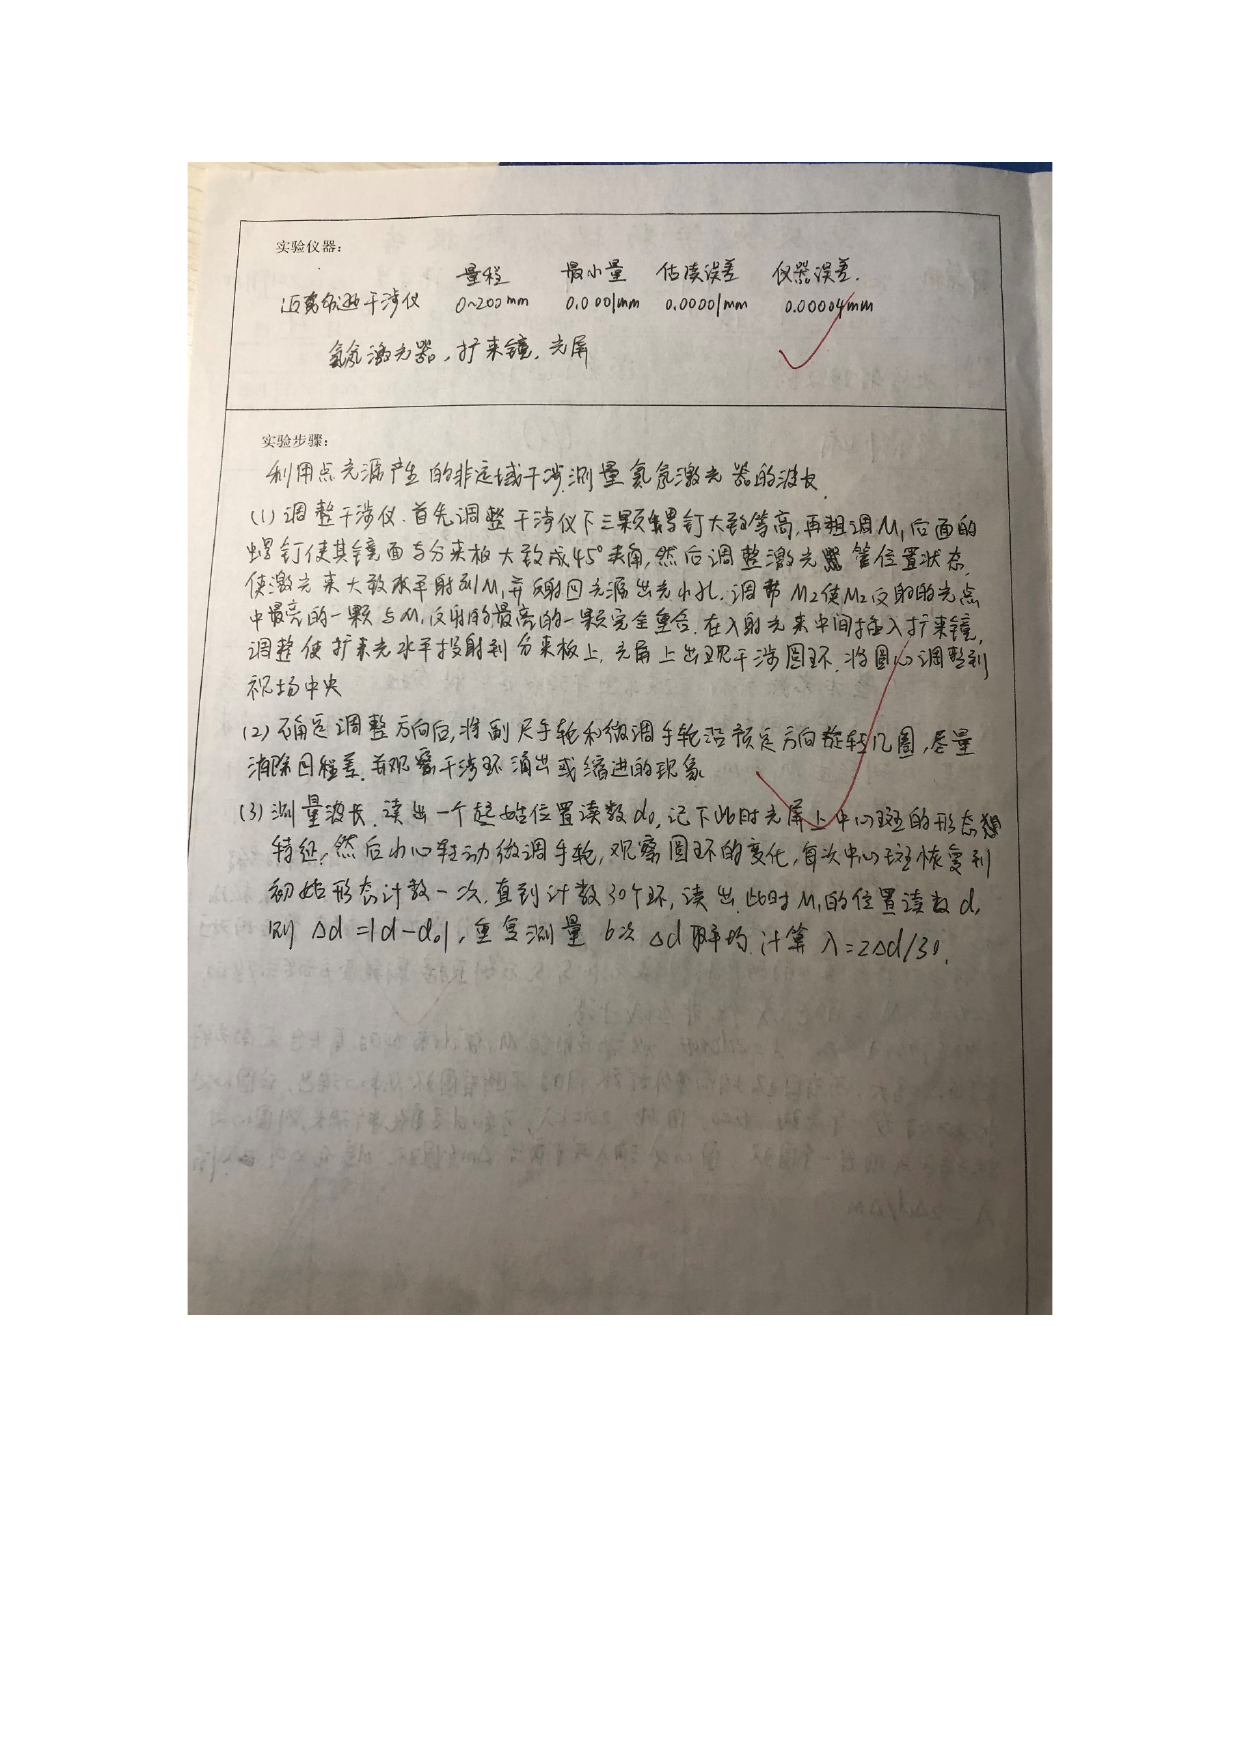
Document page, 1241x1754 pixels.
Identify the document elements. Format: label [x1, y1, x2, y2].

picture [187, 162, 1053, 1315]
